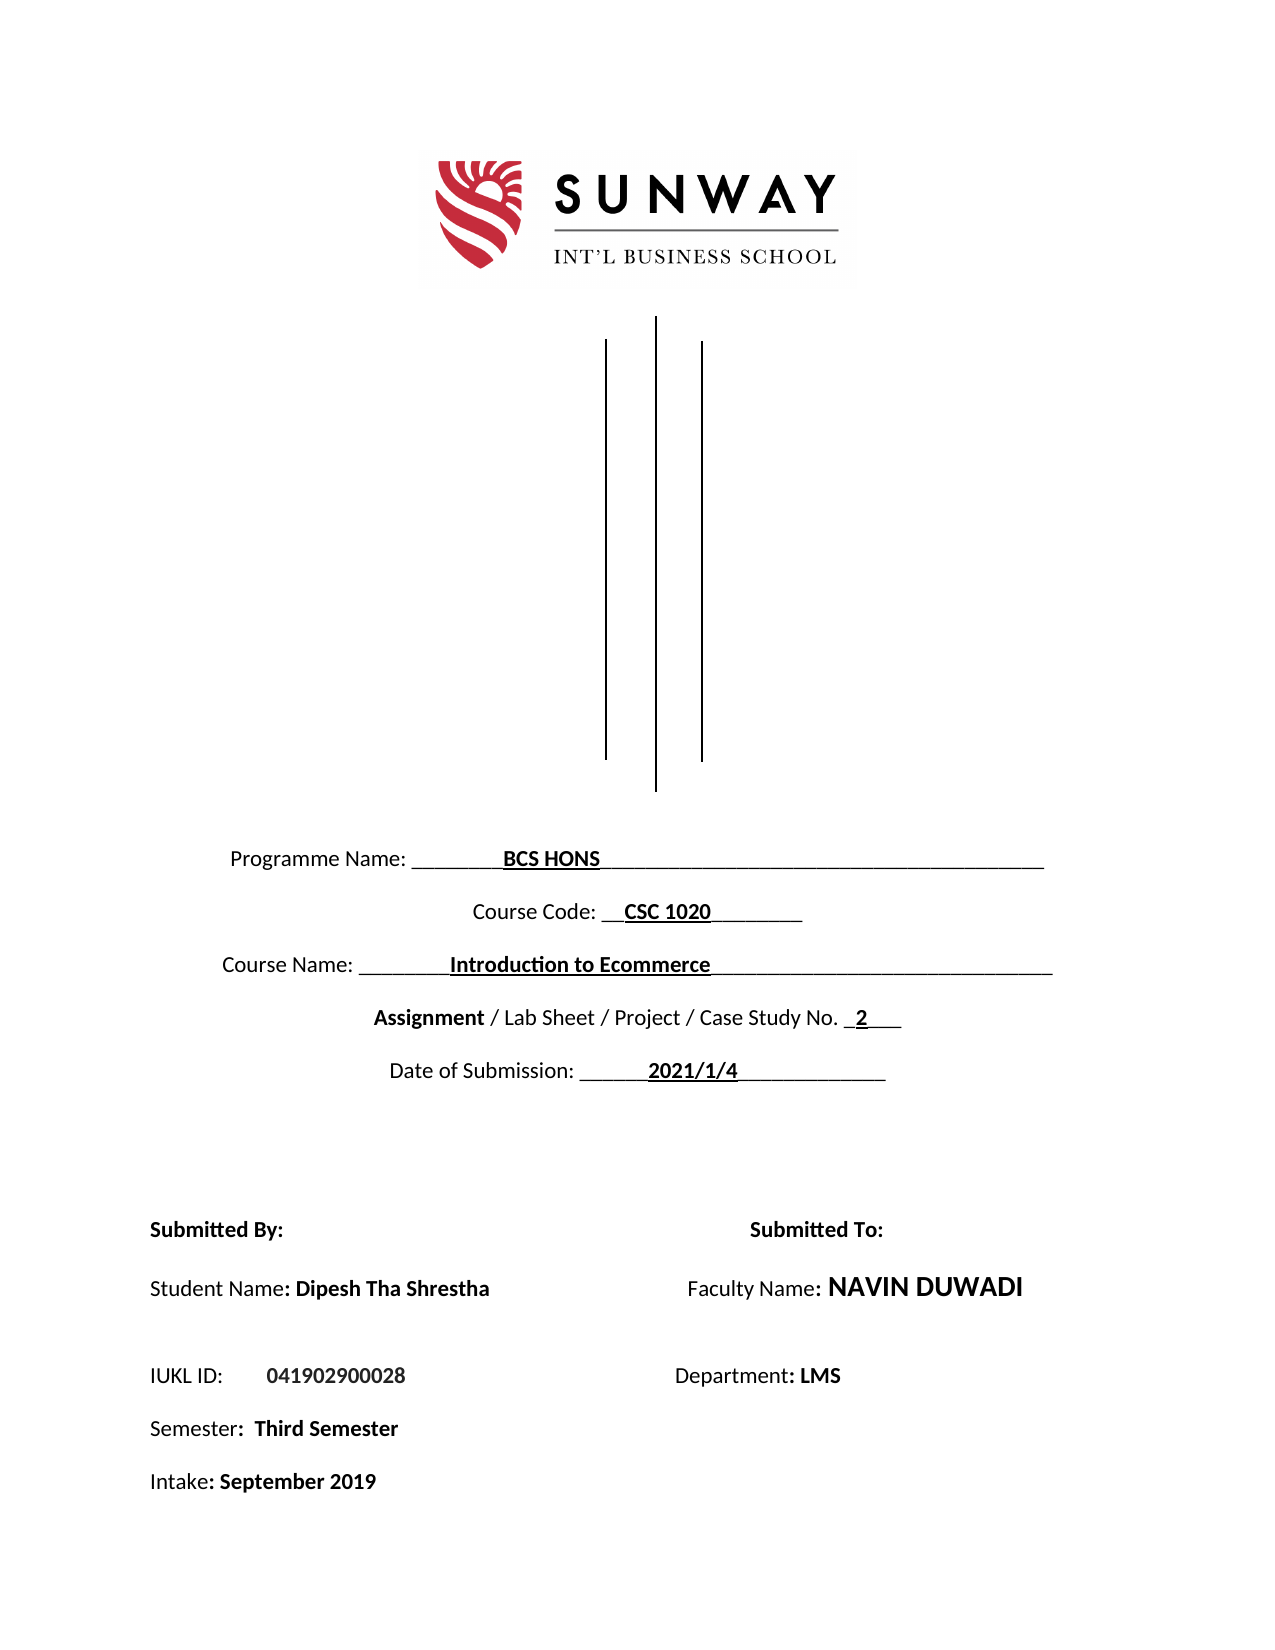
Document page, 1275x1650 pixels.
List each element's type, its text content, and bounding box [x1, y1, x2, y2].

text Intake: September 2019 [150, 1467, 1125, 1495]
picture [418, 150, 857, 289]
text Submitted By: Submitted To: [150, 1215, 1125, 1243]
text IUKL ID: 041902900028 Department: LMS [150, 1361, 266, 1389]
text Semester: Third Semester [150, 1414, 1125, 1442]
text Student Name: Dipesh Tha Shrestha Faculty Name: NAVIN DUWADI [150, 1268, 1125, 1336]
text Programme Name: ________BCS HONS_______________________________________ [150, 844, 1125, 872]
text Date of Submission: ______2021/1/4_____________ [150, 1056, 1125, 1084]
text Assignment / Lab Sheet / Project / Case Study No. _2___ [150, 1003, 1125, 1031]
text Course Code: __CSC 1020________ [150, 897, 1125, 925]
text IUKL ID: 041902900028 Department: LMS [406, 1361, 1125, 1389]
text Course Name: ________Introduction to Ecommerce______________________________ [150, 950, 1125, 978]
